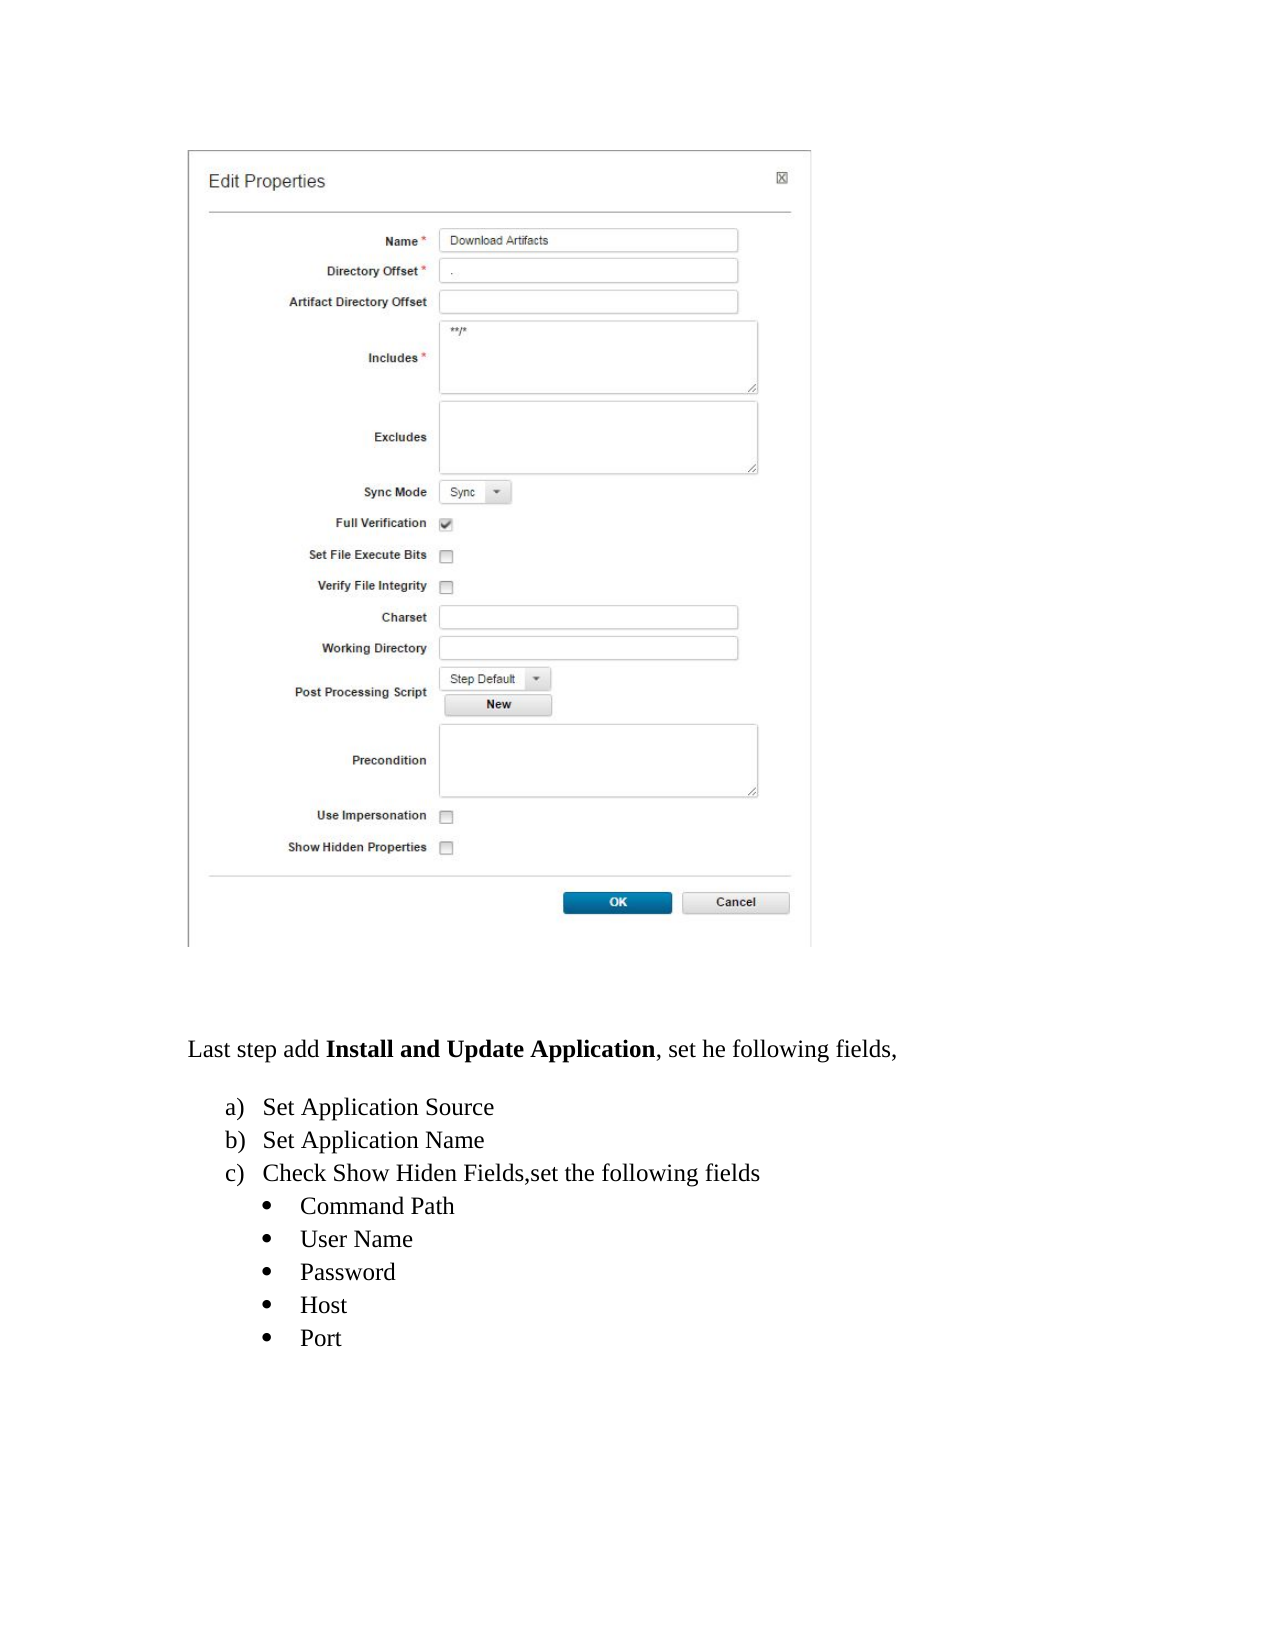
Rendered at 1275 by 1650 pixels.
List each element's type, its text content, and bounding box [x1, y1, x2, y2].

list Check Show Hiden Fields,set the following fields [225, 1158, 1125, 1186]
text Last step add Install and Update Application, set he following fields, [187, 1034, 1125, 1062]
picture [187, 150, 812, 947]
list Set Application Source [225, 1092, 1125, 1120]
list User Name [262, 1224, 1125, 1252]
list Port [262, 1323, 1125, 1352]
list Password [262, 1257, 1125, 1286]
list Command Path [262, 1191, 1125, 1219]
list Set Application Name [225, 1125, 1125, 1153]
list Host [262, 1290, 1125, 1318]
